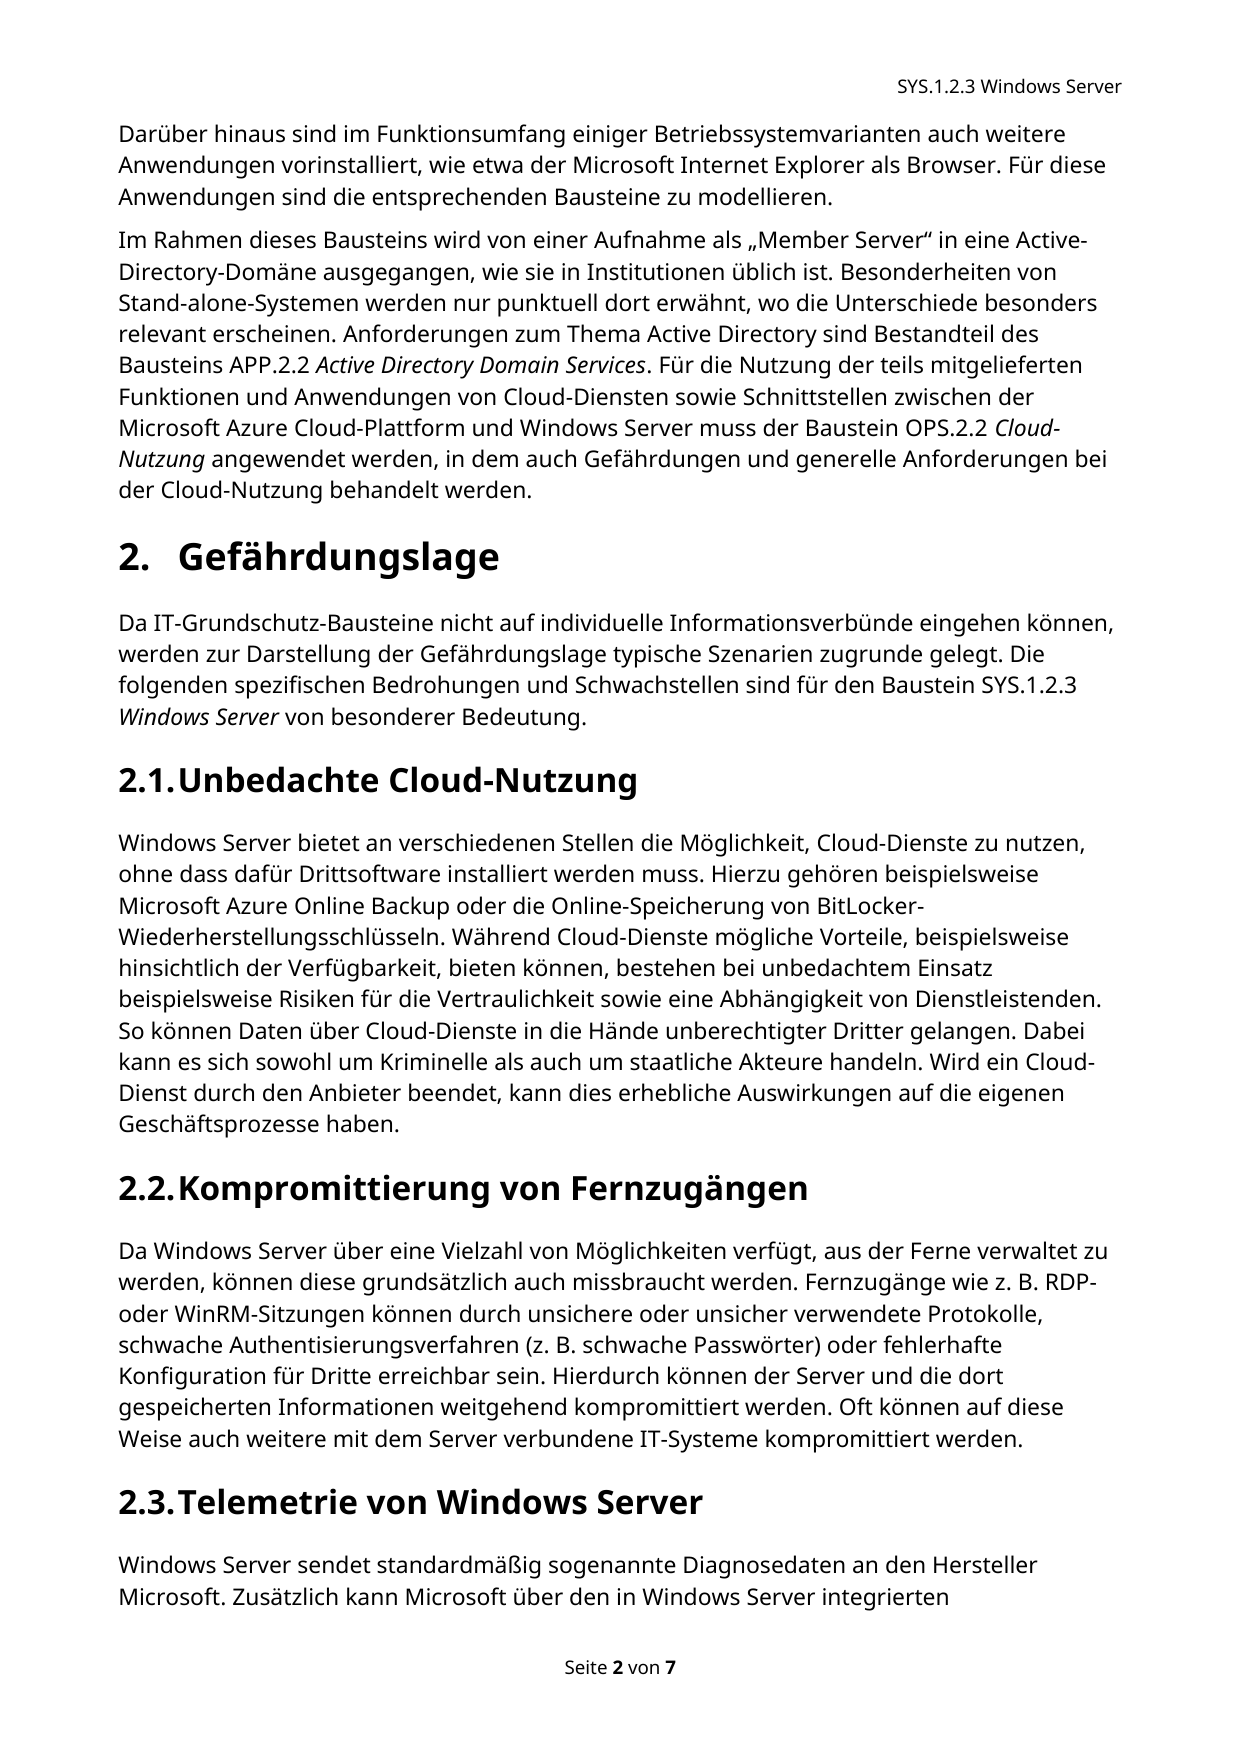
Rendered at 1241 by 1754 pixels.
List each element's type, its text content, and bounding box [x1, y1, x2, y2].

text Windows Server bietet an verschiedenen Stellen die Möglichkeit, Cloud-Dienste zu nutzen, ohne dass dafür Drittsoftware installiert werden muss. Hierzu gehören beispielsweise Microsoft Azure Online Backup oder die Online-Speicherung von BitLocker-Wiederherstellungsschlüsseln. Während Cloud-Dienste mögliche Vorteile, beispielsweise hinsichtlich der Verfügbarkeit, bieten können, bestehen bei unbedachtem Einsatz beispielsweise Risiken für die Vertraulichkeit sowie eine Abhängigkeit von Dienstleistenden. So können Daten über Cloud-Dienste in die Hände unberechtigter Dritter gelangen. Dabei kann es sich sowohl um Kriminelle als auch um staatliche Akteure handeln. Wird ein Cloud-Dienst durch den Anbieter beendet, kann dies erhebliche Auswirkungen auf die eigenen Geschäftsprozesse haben. [118, 827, 1122, 1139]
text Da Windows Server über eine Vielzahl von Möglichkeiten verfügt, aus der Ferne verwaltet zu werden, können diese grundsätzlich auch missbraucht werden. Fernzugänge wie z. B. RDP- oder WinRM-Sitzungen können durch unsichere oder unsicher verwendete Protokolle, schwache Authentisierungsverfahren (z. B. schwache Passwörter) oder fehlerhafte Konfiguration für Dritte erreichbar sein. Hierdurch können der Server und die dort gespeicherten Informationen weitgehend kompromittiert werden. Oft können auf diese Weise auch weitere mit dem Server verbundene IT-Systeme kompromittiert werden. [118, 1235, 1122, 1454]
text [118, 1549, 1122, 1612]
subtitle Kompromittierung von Fernzugängen [118, 1164, 1122, 1210]
subtitle Unbedachte Cloud-Nutzung [118, 757, 1122, 802]
text Darüber hinaus sind im Funktionsumfang einiger Betriebssystemvarianten auch weitere Anwendungen vorinstalliert, wie etwa der Microsoft Internet Explorer als Browser. Für diese Anwendungen sind die entsprechenden Bausteine zu modellieren. [118, 118, 1122, 212]
text Im Rahmen dieses Bausteins wird von einer Aufnahme als „Member Server“ in eine Active-Directory-Domäne ausgegangen, wie sie in Institutionen üblich ist. Besonderheiten von Stand-alone-Systemen werden nur punktuell dort erwähnt, wo die Unterschiede besonders relevant erscheinen. Anforderungen zum Thema Active Directory sind Bestandteil des Bausteins APP.2.2 Active Directory Domain Services. Für die Nutzung der teils mitgelieferten Funktionen und Anwendungen von Cloud-Diensten sowie Schnittstellen zwischen der Microsoft Azure Cloud-Plattform und Windows Server muss der Baustein OPS.2.2 Cloud-Nutzung angewendet werden, in dem auch Gefährdungen und generelle Anforderungen bei der Cloud-Nutzung behandelt werden. [118, 224, 1122, 506]
text Da IT-Grundschutz-Bausteine nicht auf individuelle Informationsverbünde eingehen können, werden zur Darstellung der Gefährdungslage typische Szenarien zugrunde gelegt. Die folgenden spezifischen Bedrohungen und Schwachstellen sind für den Baustein SYS.1.2.3 Windows Server von besonderer Bedeutung. [118, 607, 1122, 732]
subtitle Gefährdungslage [118, 531, 1122, 582]
subtitle Telemetrie von Windows Server [118, 1479, 1122, 1524]
